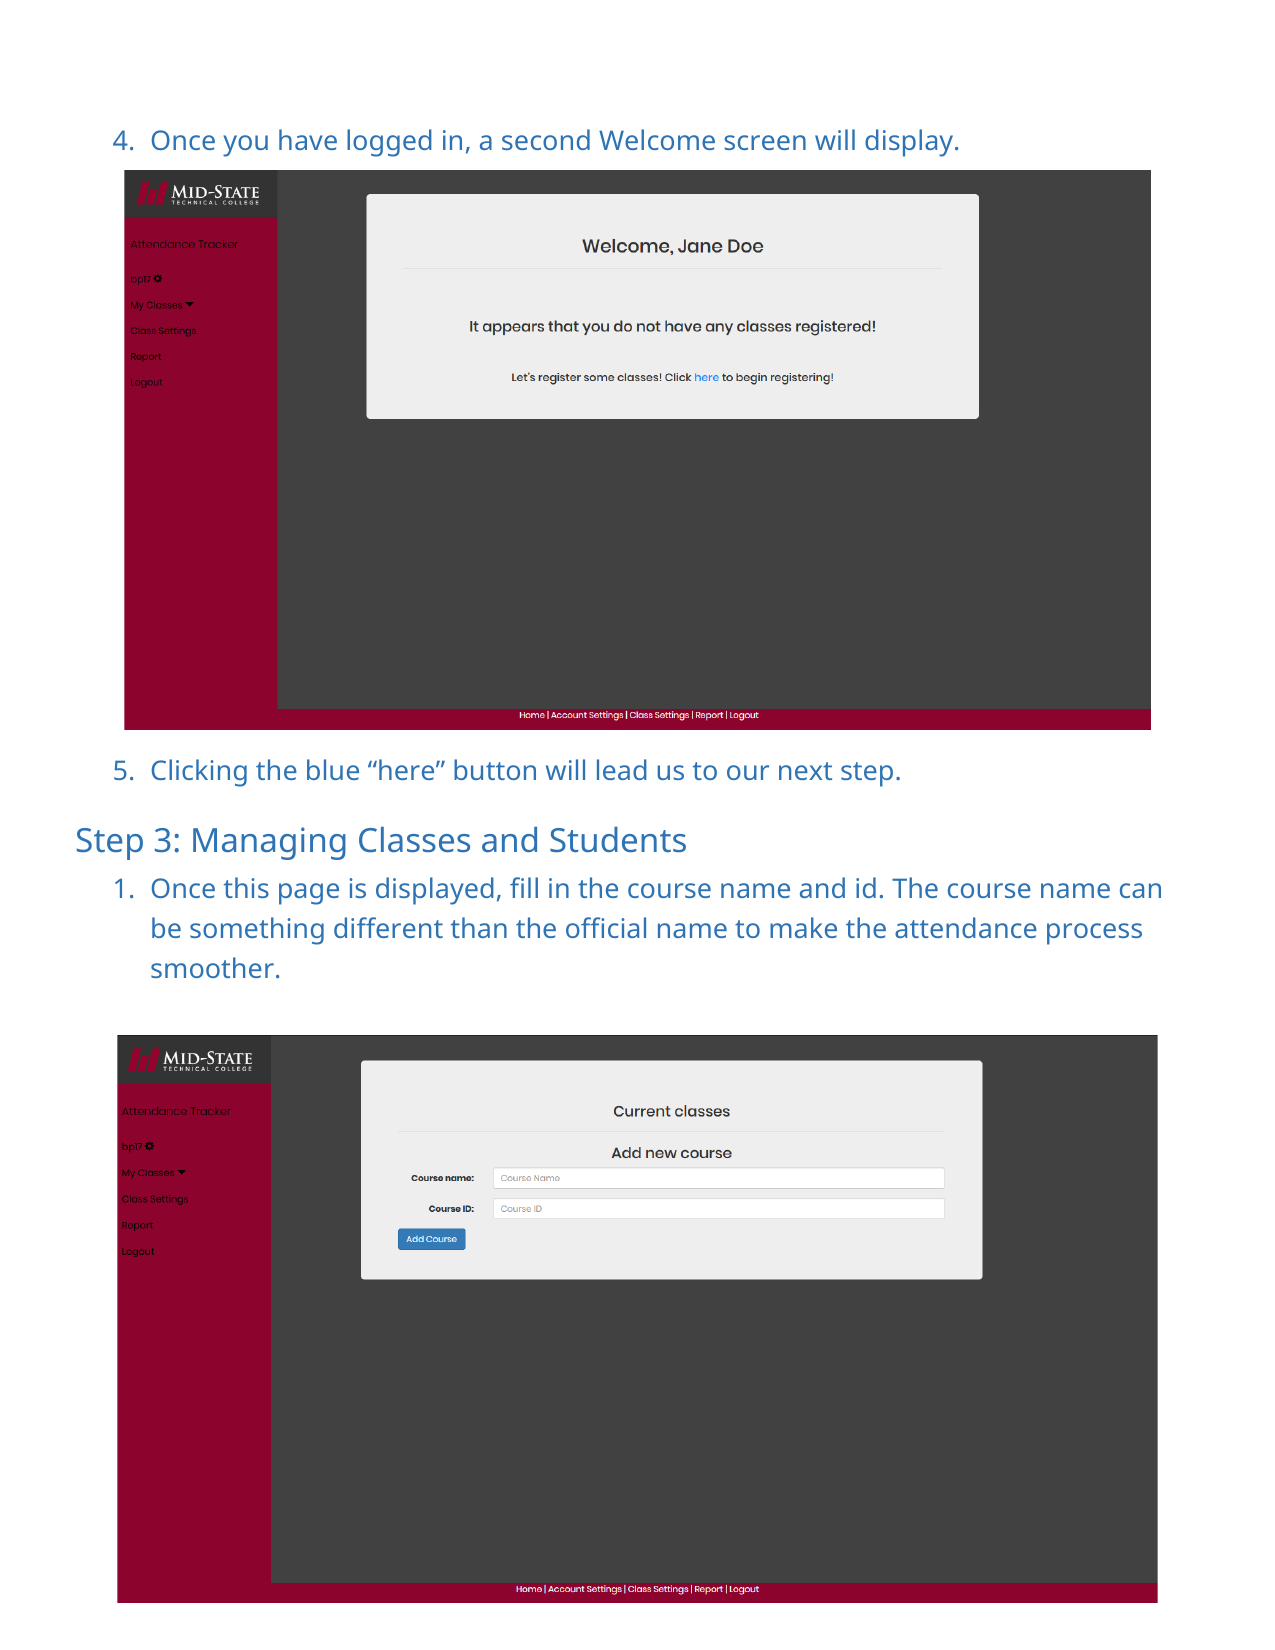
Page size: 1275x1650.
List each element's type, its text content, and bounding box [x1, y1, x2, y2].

subtitle Once you have logged in, a second Welcome screen will display. [112, 122, 1200, 159]
picture [124, 170, 1151, 730]
picture [117, 1035, 1158, 1603]
subtitle Once this page is displayed, fill in the course name and id. The course name can be something different than the official name to make the attendance process smoother. [112, 869, 1200, 986]
subtitle Step 3: Managing Classes and Students [75, 816, 1200, 862]
